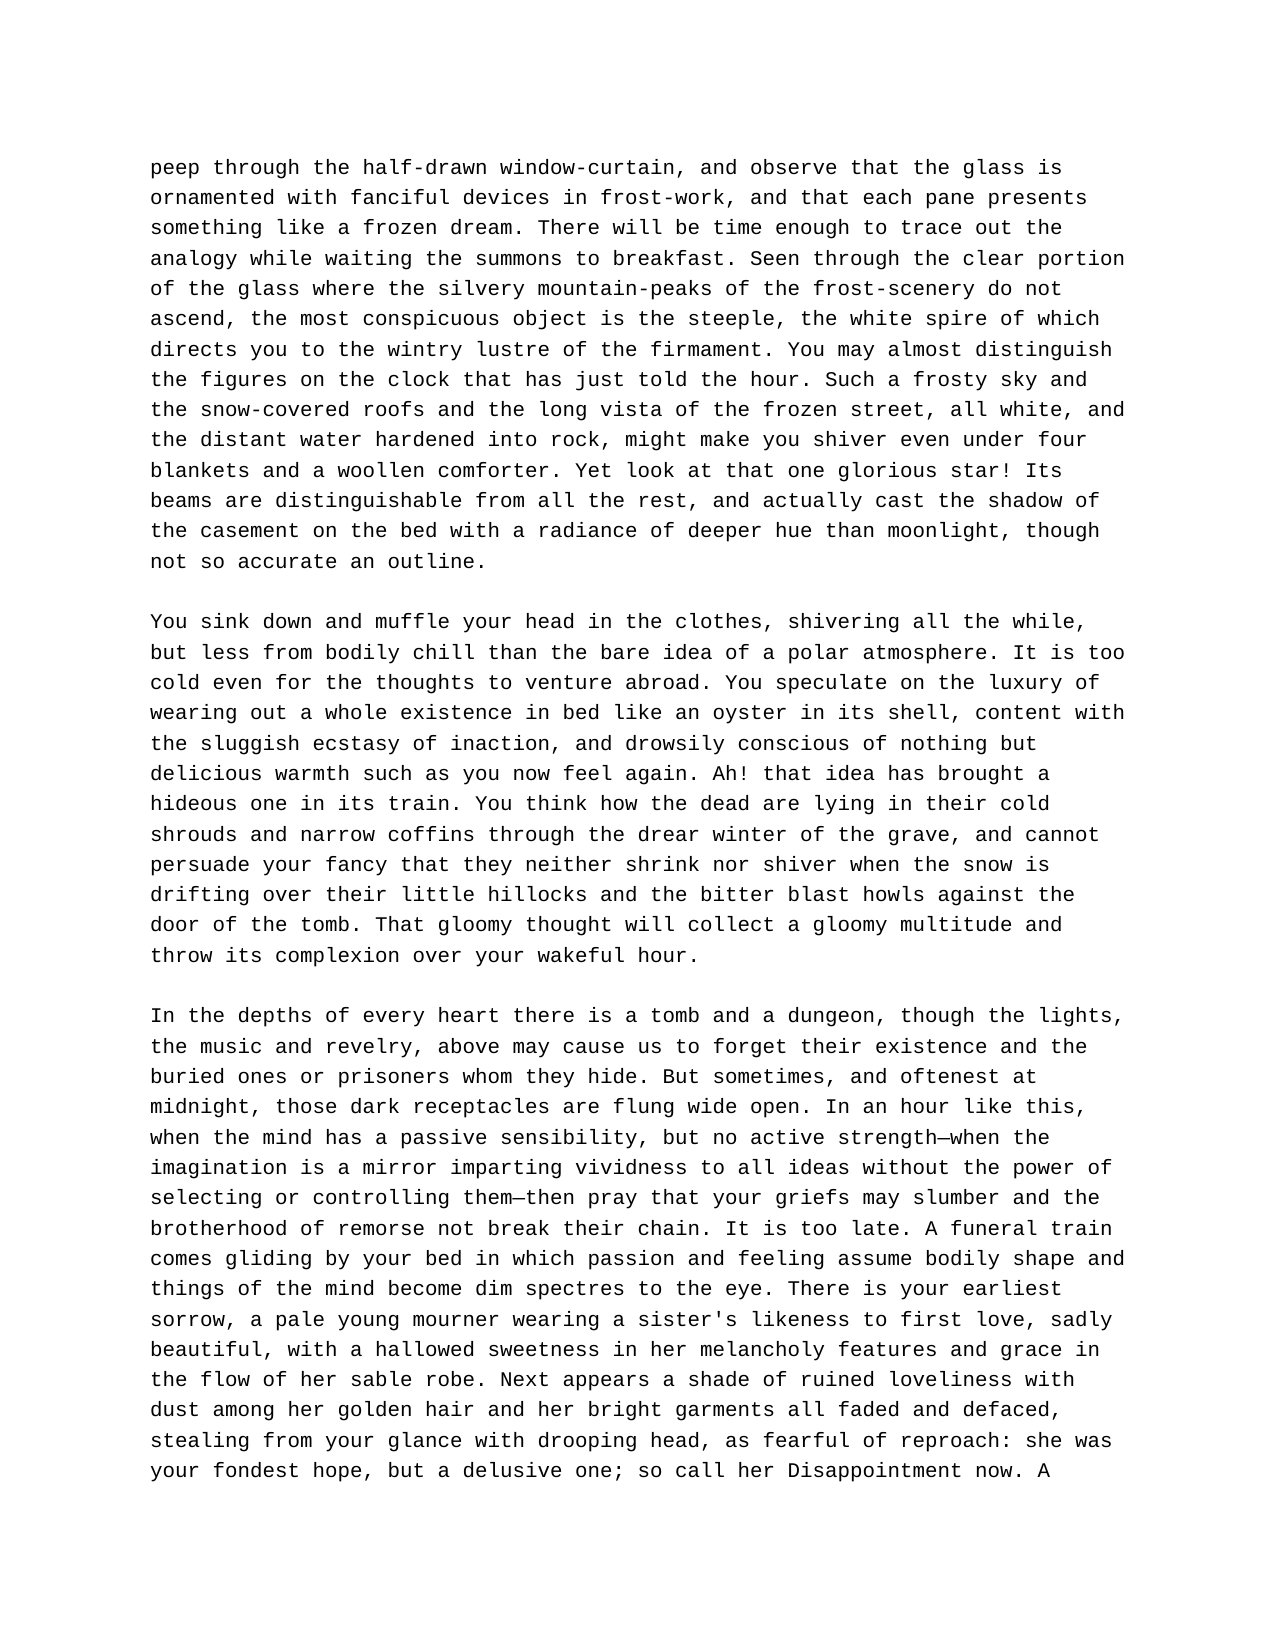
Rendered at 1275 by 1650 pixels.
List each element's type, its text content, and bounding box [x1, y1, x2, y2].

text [150, 150, 1125, 574]
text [150, 999, 1125, 1484]
text You sink down and muffle your head in the clothes, shivering all the while, but less from bodily chill than the bare idea of a polar atmosphere. It is too cold even for the thoughts to venture abroad. You speculate on the luxury of wearing out a whole existence in bed like an oyster in its shell, content with the sluggish ecstasy of inaction, and drowsily conscious of nothing but delicious warmth such as you now feel again. Ah! that idea has brought a hideous one in its train. You think how the dead are lying in their cold shrouds and narrow coffins through the drear winter of the grave, and cannot persuade your fancy that they neither shrink nor shiver when the snow is drifting over their little hillocks and the bitter blast howls against the door of the tomb. That gloomy thought will collect a gloomy multitude and throw its complexion over your wakeful hour. [150, 605, 1125, 968]
